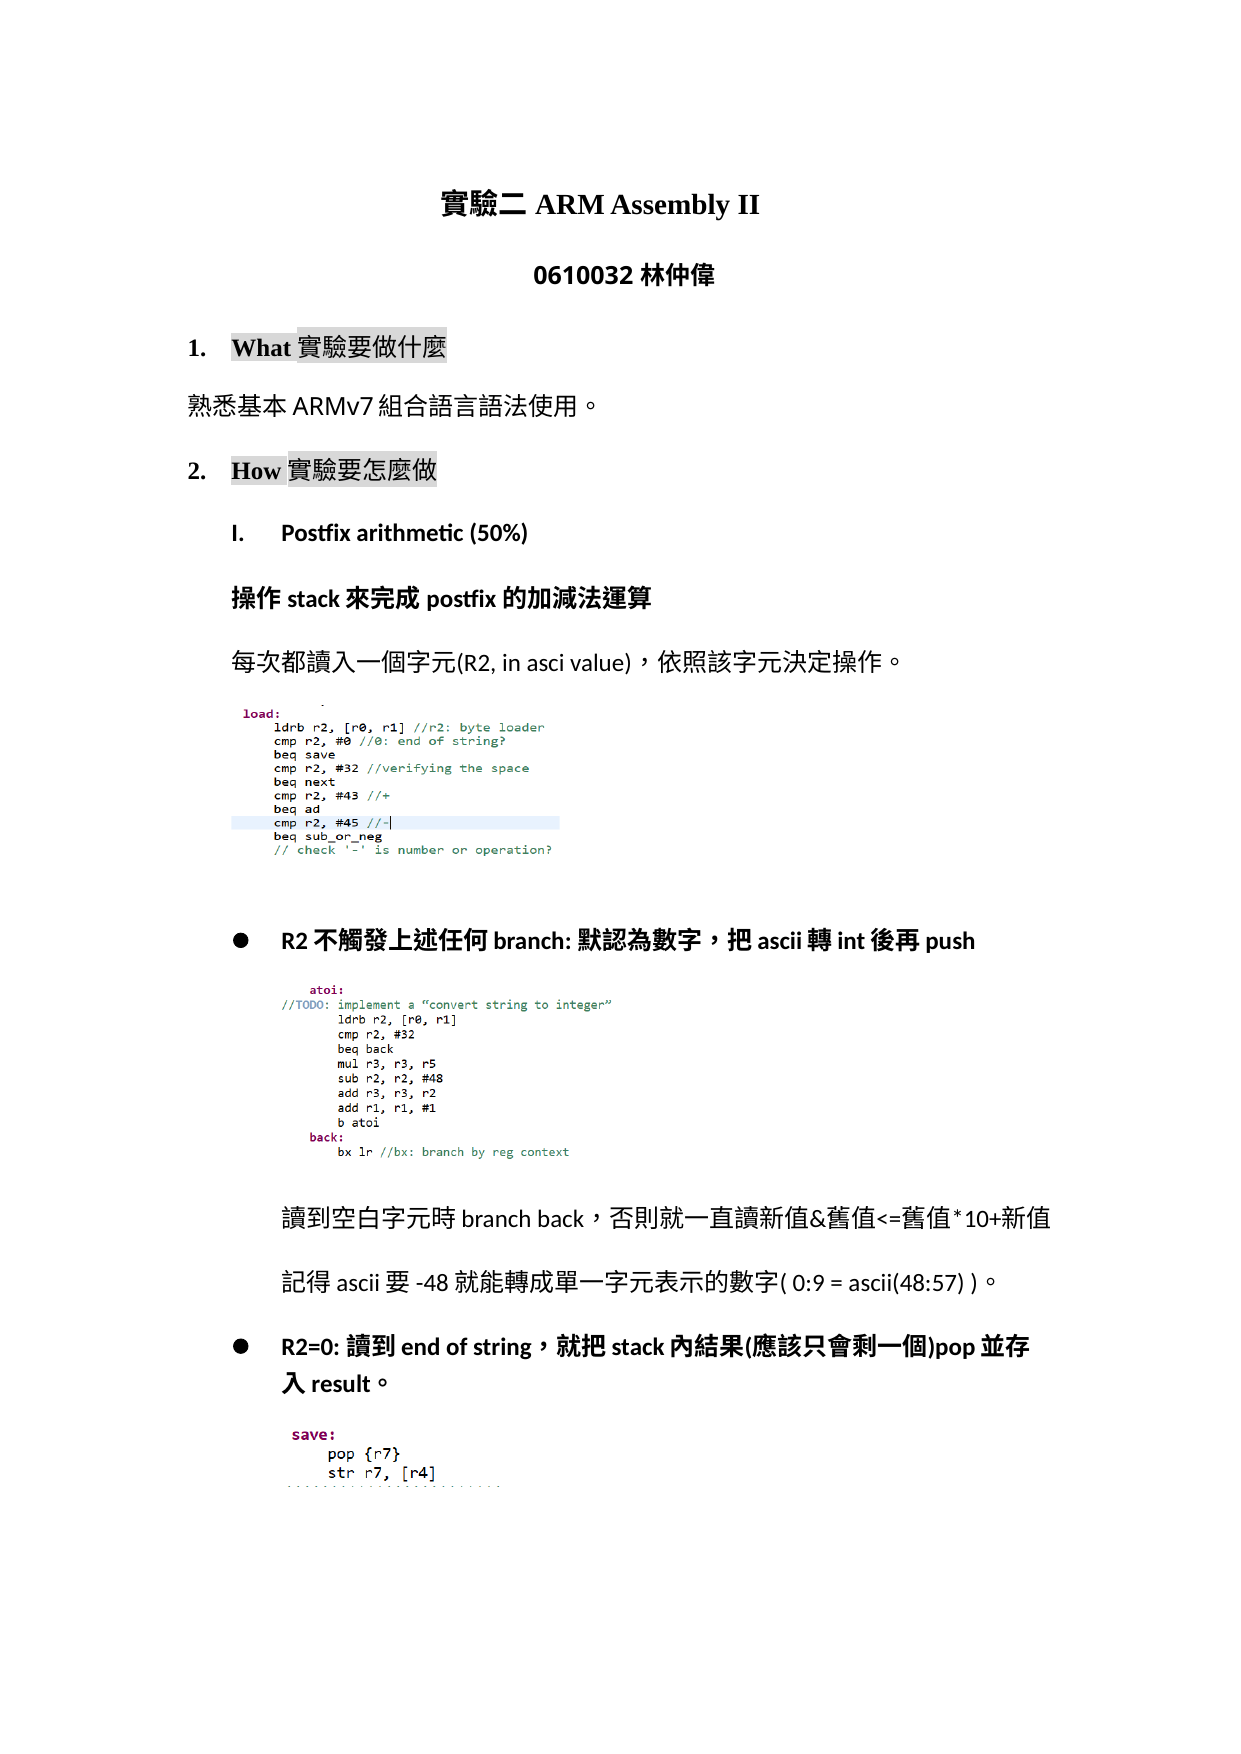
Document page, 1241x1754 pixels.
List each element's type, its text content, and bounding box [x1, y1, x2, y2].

list R2=0: 讀到end of string，就把stack內結果(應該只會剩一個)pop並存入result。 [231, 1326, 1053, 1401]
text 熟悉基本ARMv7組合語言語法使用。 [187, 386, 1053, 423]
list 讀到空白字元時branch back，否則就一直讀新值&舊值<=舊值*10+新值 [281, 1198, 1053, 1235]
list How 實驗要怎麼做 [187, 450, 1053, 487]
list What 實驗要做什麼 [187, 326, 1053, 364]
text 0610032 林仲偉 [533, 255, 1053, 293]
list Postfix arithmetic (50%) [231, 514, 1053, 551]
picture [281, 1427, 504, 1487]
list R2不觸發上述任何branch: 默認為數字，把ascii轉int後再push [231, 920, 1053, 957]
text 操作 stack 來完成 postfix 的加減法運算 [231, 578, 1053, 615]
text 每次都讀入一個字元(R2, in asci value)，依照該字元決定操作。 [231, 642, 1053, 679]
picture [231, 705, 560, 866]
list 記得ascii要 -48 就能轉成單一字元表示的數字( 0:9 = ascii(48:57) )。 [281, 1262, 1053, 1299]
subtitle 實驗二 ARM Assembly II [187, 164, 1013, 239]
picture [281, 983, 614, 1161]
